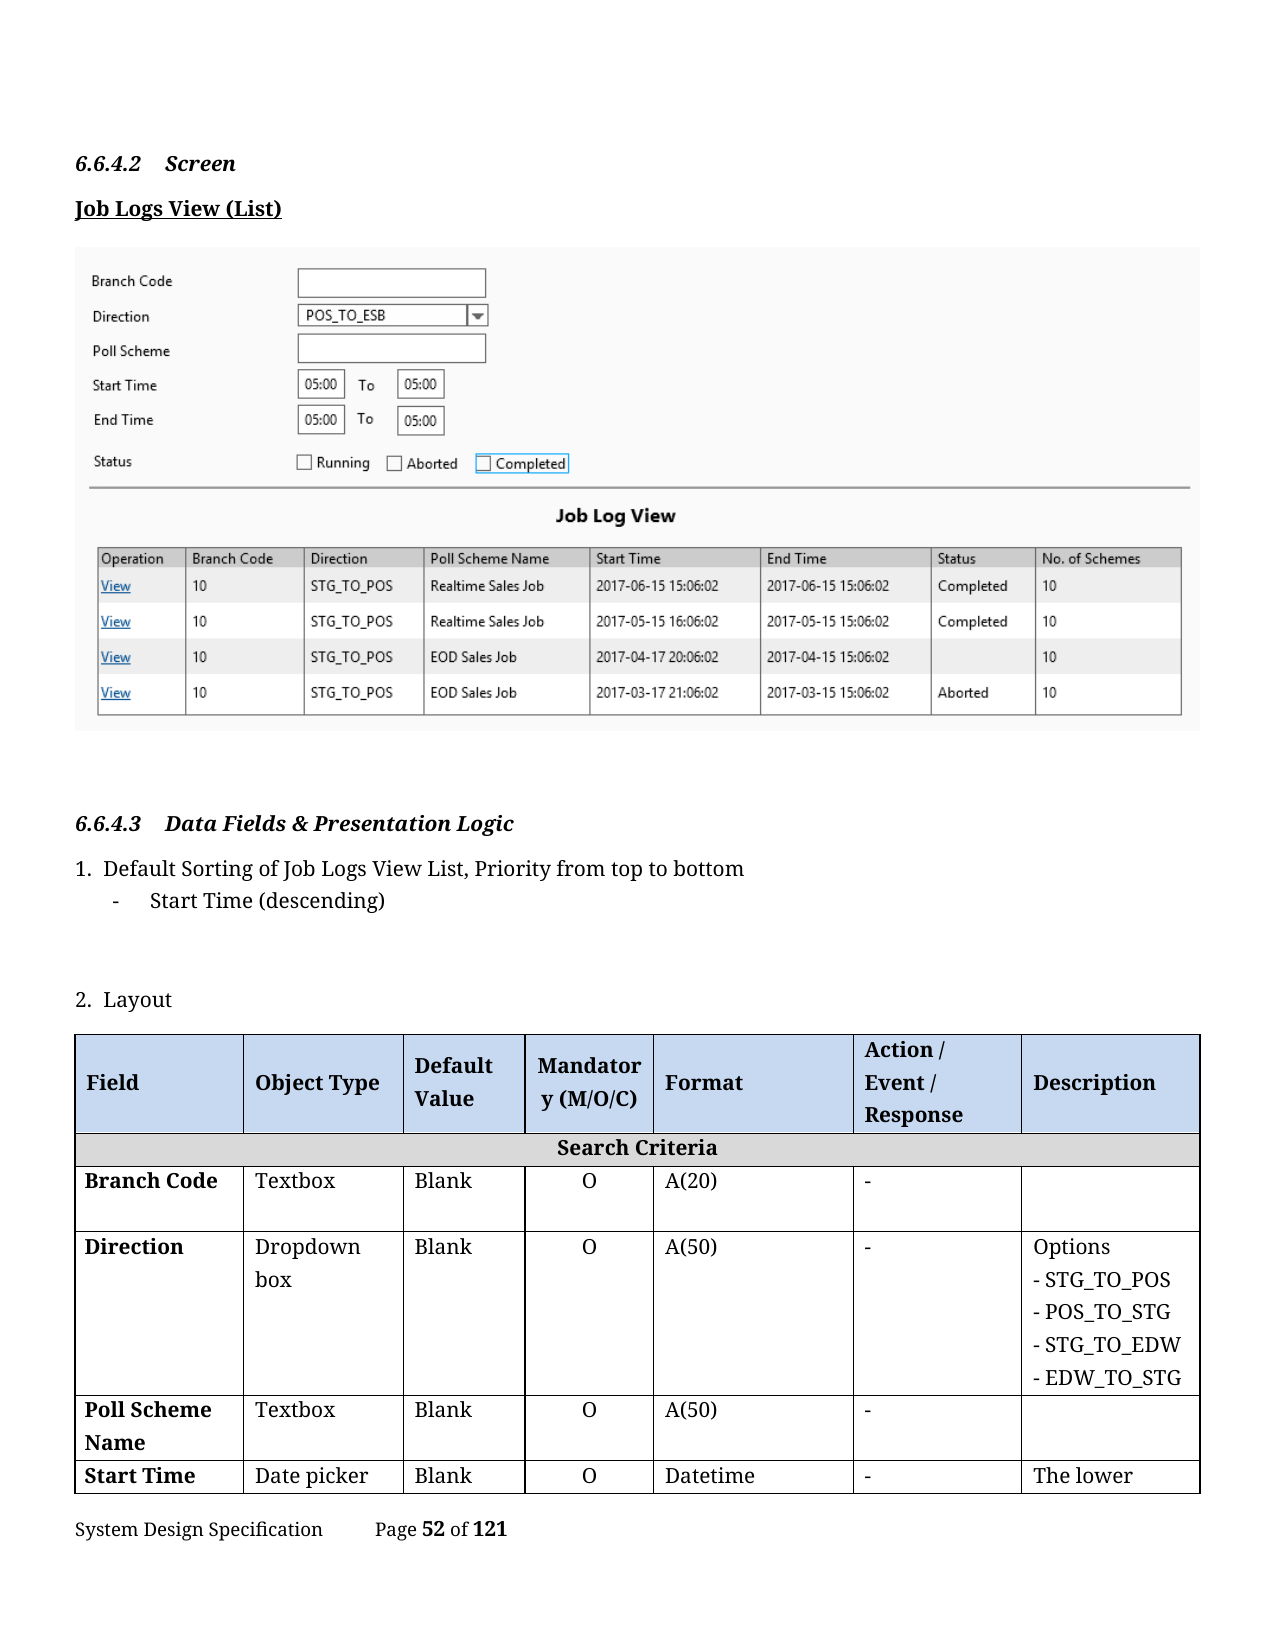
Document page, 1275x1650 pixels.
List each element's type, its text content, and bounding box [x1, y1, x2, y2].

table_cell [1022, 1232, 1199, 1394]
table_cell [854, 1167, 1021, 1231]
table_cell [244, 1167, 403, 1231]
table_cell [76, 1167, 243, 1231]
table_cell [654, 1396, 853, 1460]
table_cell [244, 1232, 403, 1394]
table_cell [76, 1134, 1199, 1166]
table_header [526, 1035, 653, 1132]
subtitle Screen [75, 149, 1200, 177]
picture [75, 247, 1200, 731]
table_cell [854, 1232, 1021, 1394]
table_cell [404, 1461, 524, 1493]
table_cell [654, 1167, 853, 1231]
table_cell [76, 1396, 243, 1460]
subtitle Data Fields & Presentation Logic [75, 809, 1200, 837]
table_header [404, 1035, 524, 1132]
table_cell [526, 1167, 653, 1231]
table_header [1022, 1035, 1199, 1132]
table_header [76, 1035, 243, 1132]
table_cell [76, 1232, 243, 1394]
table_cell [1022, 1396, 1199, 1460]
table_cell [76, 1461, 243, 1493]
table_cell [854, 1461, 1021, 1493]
list Start Time (descending) [112, 886, 1200, 915]
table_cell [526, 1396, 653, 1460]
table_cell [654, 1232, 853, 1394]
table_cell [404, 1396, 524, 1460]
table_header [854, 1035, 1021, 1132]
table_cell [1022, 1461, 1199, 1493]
list Layout [75, 985, 1200, 1013]
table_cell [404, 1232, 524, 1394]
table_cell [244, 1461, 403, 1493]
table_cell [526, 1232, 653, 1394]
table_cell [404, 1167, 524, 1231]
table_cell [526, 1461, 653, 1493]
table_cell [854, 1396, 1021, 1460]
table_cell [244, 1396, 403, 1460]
text Job Logs View (List) [75, 194, 1200, 222]
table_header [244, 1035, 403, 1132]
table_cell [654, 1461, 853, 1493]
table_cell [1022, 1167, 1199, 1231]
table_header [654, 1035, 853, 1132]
list Default Sorting of Job Logs View List, Priority from top to bottom [75, 854, 1200, 882]
